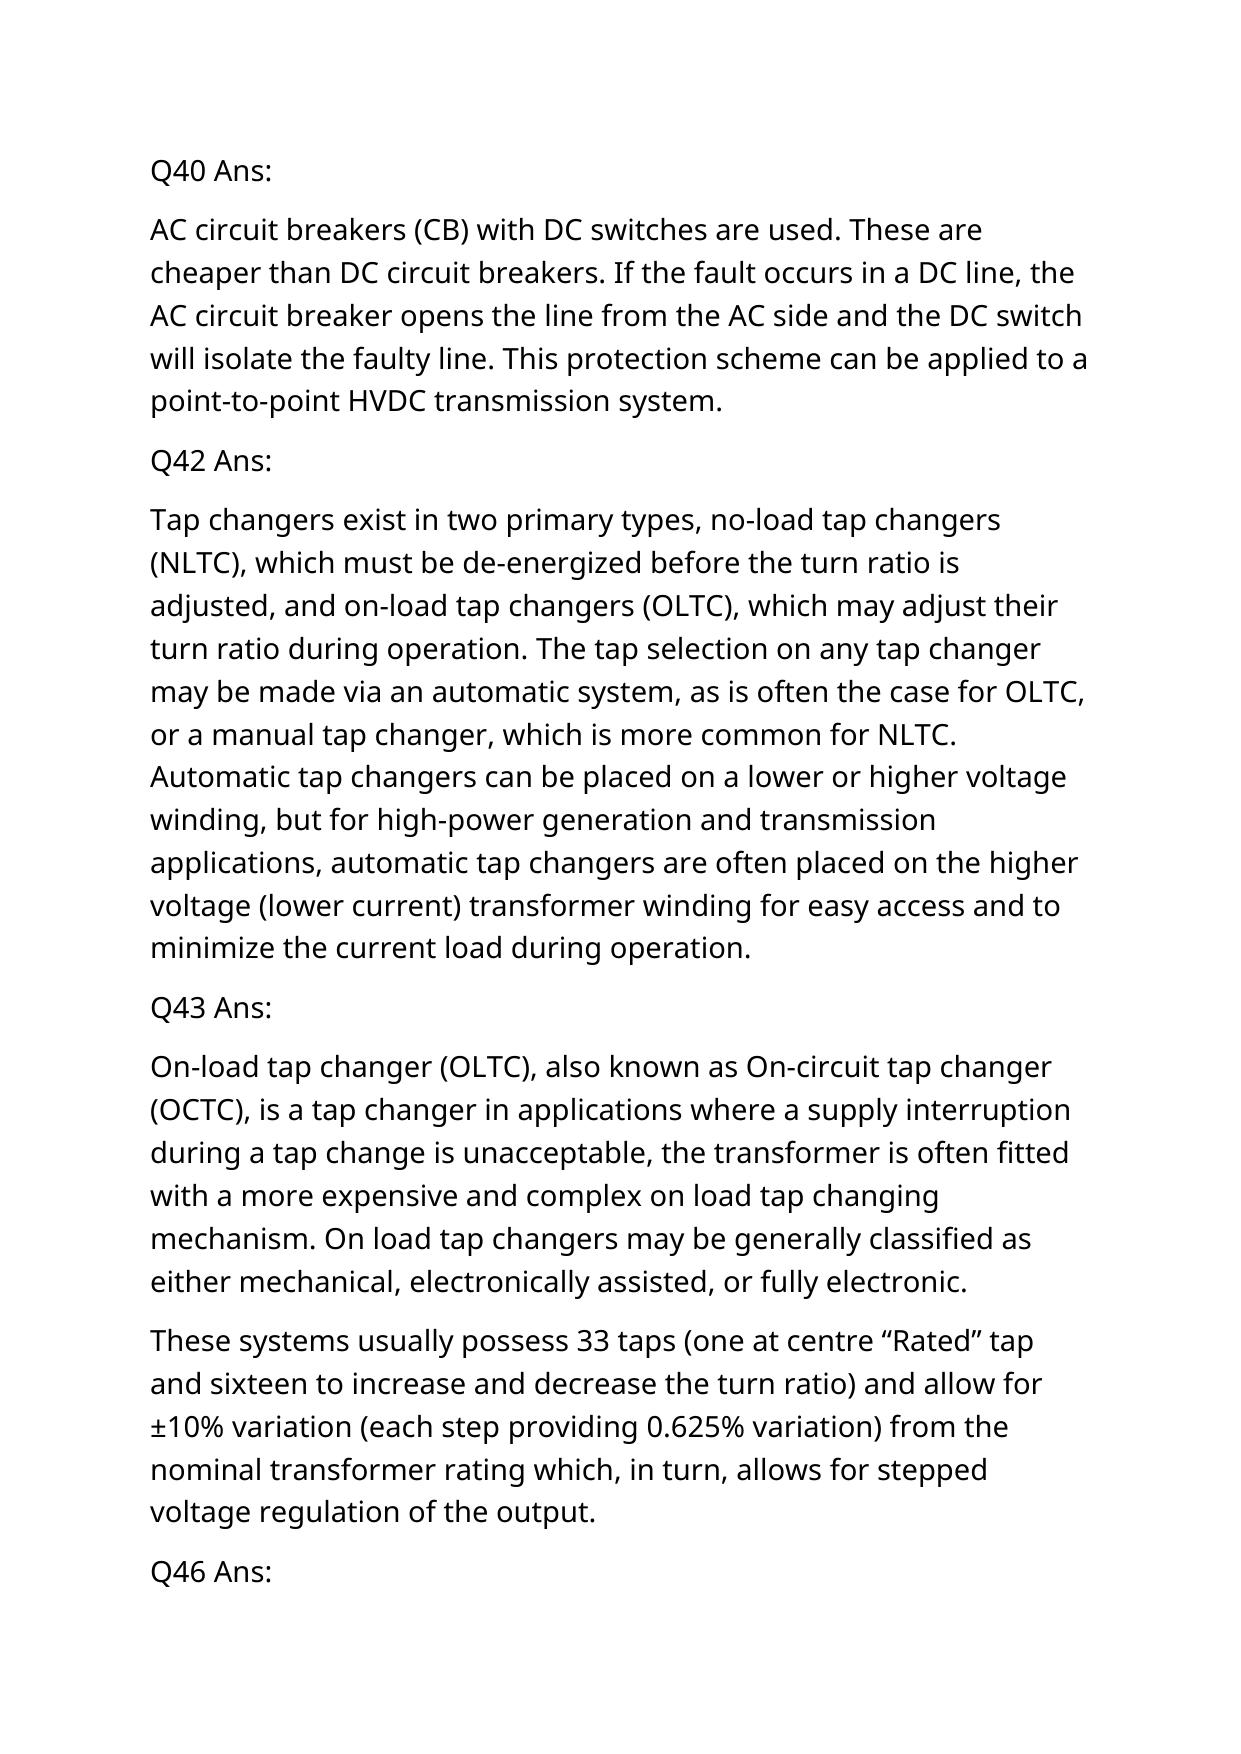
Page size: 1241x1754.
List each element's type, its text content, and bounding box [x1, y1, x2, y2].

text Tap changers exist in two primary types, no-load tap changers (NLTC), which must be de-energized before the turn ratio is adjusted, and on-load tap changers (OLTC), which may adjust their turn ratio during operation. The tap selection on any tap changer may be made via an automatic system, as is often the case for OLTC, or a manual tap changer, which is more common for NLTC. Automatic tap changers can be placed on a lower or higher voltage winding, but for high-power generation and transmission applications, automatic tap changers are often placed on the higher voltage (lower current) transformer winding for easy access and to minimize the current load during operation. [150, 500, 1090, 967]
text AC circuit breakers (CB) with DC switches are used. These are cheaper than DC circuit breakers. If the fault occurs in a DC line, the AC circuit breaker opens the line from the AC side and the DC switch will isolate the faulty line. This protection scheme can be applied to a point-to-point HVDC transmission system. [150, 209, 1090, 420]
text Q43 Ans: [150, 987, 1090, 1027]
text On-load tap changer (OLTC), also known as On-circuit tap changer (OCTC), is a tap changer in applications where a supply interruption during a tap change is unacceptable, the transformer is often fitted with a more expensive and complex on load tap changing mechanism. On load tap changers may be generally classified as either mechanical, electronically assisted, or fully electronic. [150, 1047, 1090, 1301]
text Q42 Ans: [150, 440, 1090, 480]
text Q40 Ans: [150, 150, 1090, 190]
text These systems usually possess 33 taps (one at centre “Rated” tap and sixteen to increase and decrease the turn ratio) and allow for ±10% variation (each step providing 0.625% variation) from the nominal transformer rating which, in turn, allows for stepped voltage regulation of the output. [150, 1320, 1090, 1531]
text Q46 Ans: [150, 1551, 1090, 1591]
